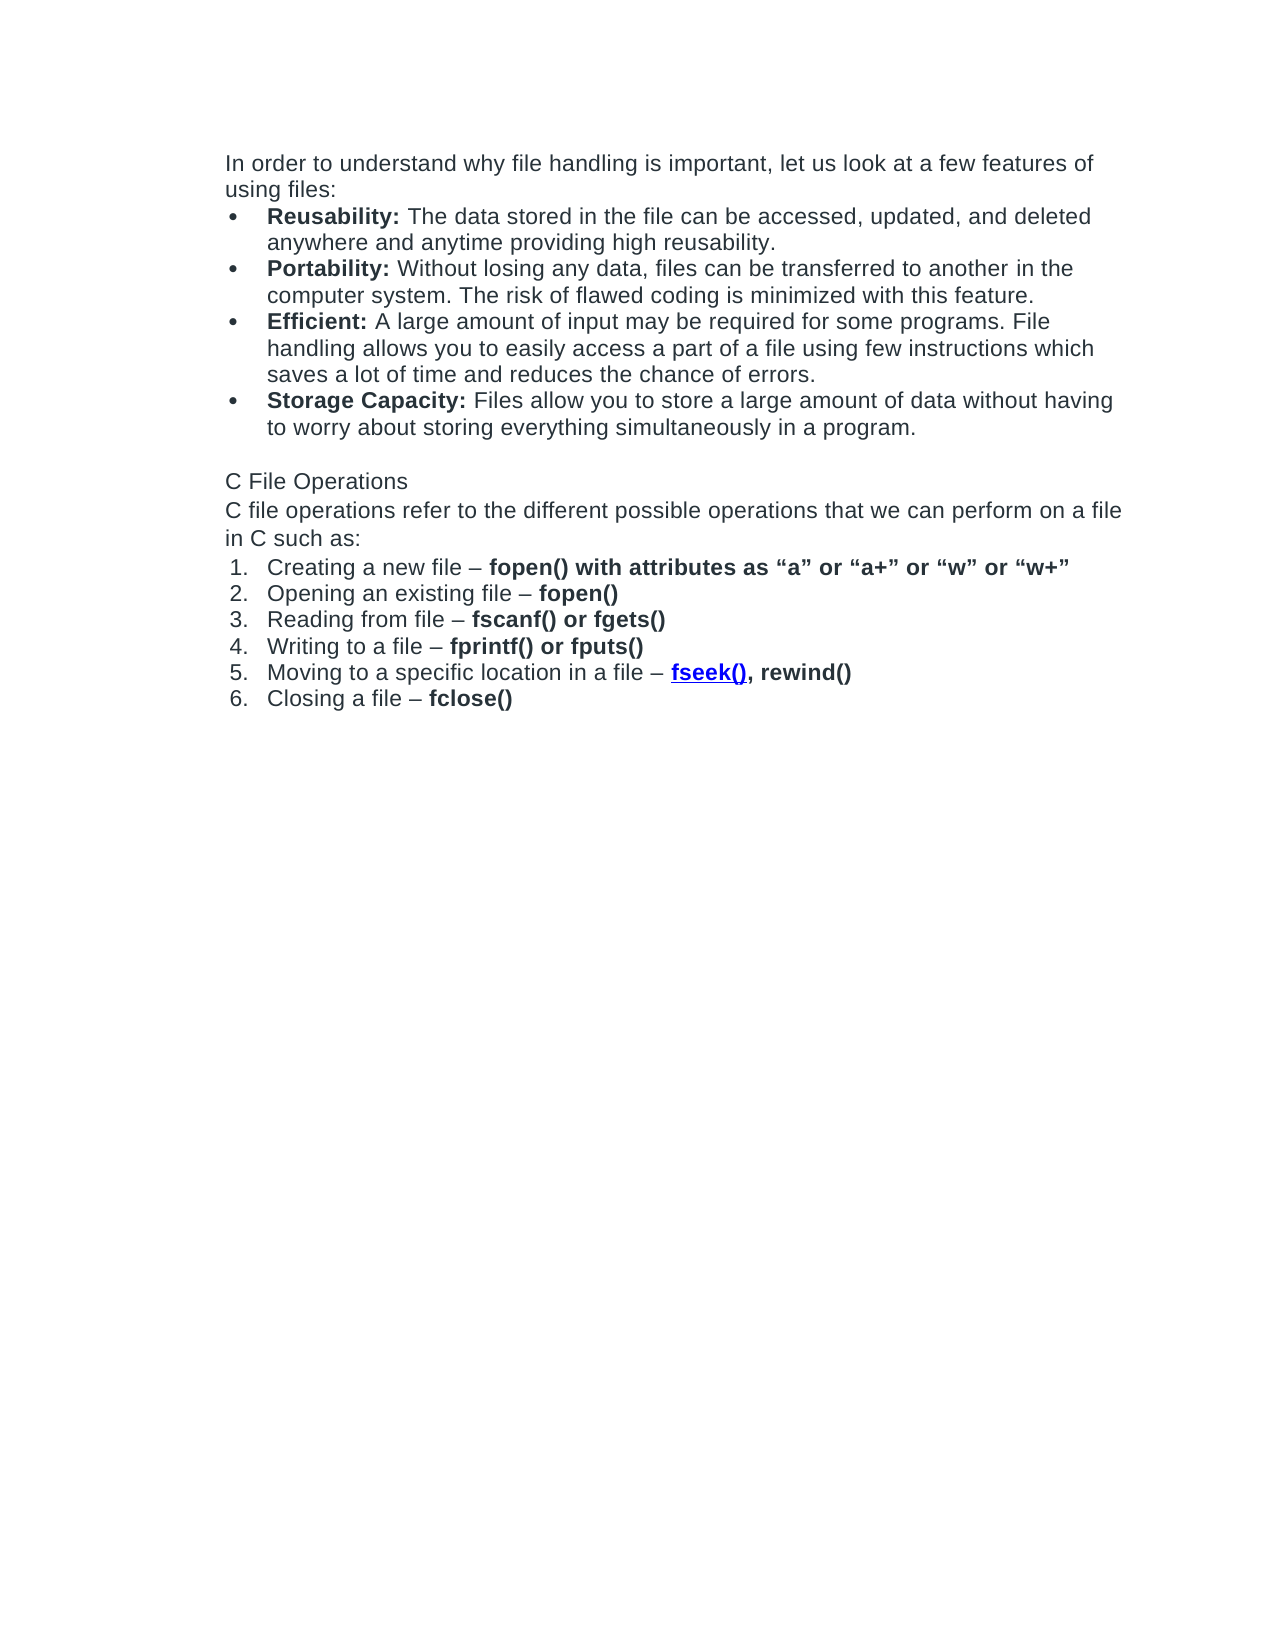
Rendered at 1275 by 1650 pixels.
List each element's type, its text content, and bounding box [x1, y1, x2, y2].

list Portability: Without losing any data, files can be transferred to another in the computer system. The risk of flawed coding is minimized with this feature. [229, 255, 1125, 308]
list Creating a new file – fopen() with attributes as “a” or “a+” or “w” or “w+” [229, 554, 1125, 580]
list Storage Capacity: Files allow you to store a large amount of data without having to worry about storing everything simultaneously in a program. [229, 387, 1125, 440]
list Efficient: A large amount of input may be required for some programs. File handling allows you to easily access a part of a file using few instructions which saves a lot of time and reduces the chance of errors. [229, 308, 1125, 387]
text C file operations refer to the different possible operations that we can perform on a file in C such as: [225, 497, 1125, 552]
list Reusability: The data stored in the file can be accessed, updated, and deleted anywhere and anytime providing high reusability. [229, 203, 1125, 255]
list Writing to a file – fprintf() or fputs() [229, 633, 1125, 659]
list Moving to a specific location in a file – fseek(), rewind() [229, 659, 1125, 685]
subtitle C File Operations [225, 468, 1125, 495]
list Closing a file – fclose() [229, 685, 1125, 712]
list Reading from file – fscanf() or fgets() [229, 606, 1125, 633]
list Opening an existing file – fopen() [229, 580, 1125, 606]
text In order to understand why file handling is important, let us look at a few features of using files: [225, 150, 1125, 203]
